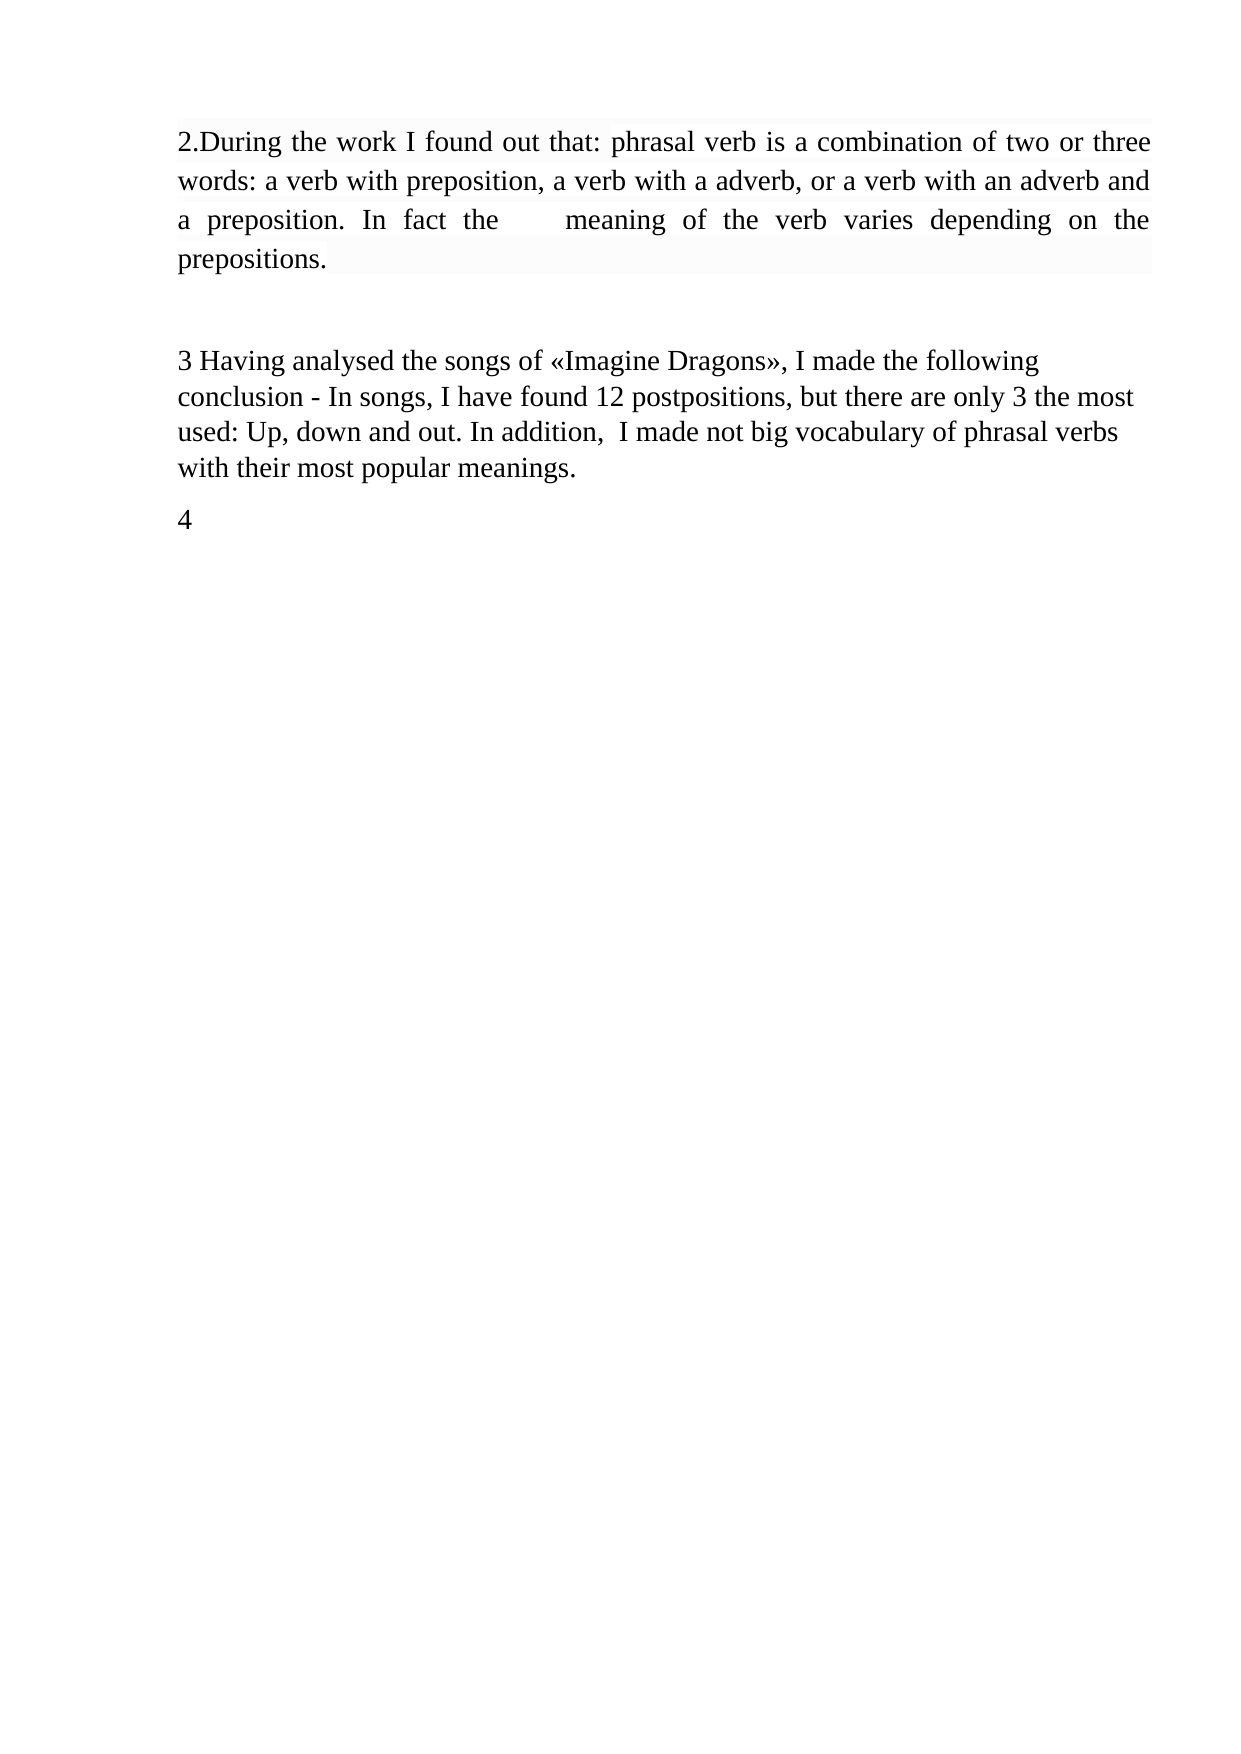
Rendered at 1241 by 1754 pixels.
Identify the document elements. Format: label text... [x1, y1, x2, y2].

text 2.During the work I found out that: phrasal verb is a combination of two or three words: a verb with preposition, a verb with a adverb, or a verb with an adverb and a preposition. In fact the meaning of the verb varies depending on the prepositions. [177, 235, 1152, 274]
text 3 Having analysed the songs of «Imagine Dragons», I made the following conclusion - In songs, I have found 12 postpositions, but there are only 3 the most used: Up, down and out. In addition, I made not big vocabulary of phrasal verbs with their most popular meanings. [177, 343, 1152, 483]
text 4 [177, 502, 1152, 536]
text 2.During the work I found out that: phrasal verb is a combination of two or three words: a verb with preposition, a verb with a adverb, or a verb with an adverb and a preposition. In fact the meaning of the verb varies depending on the prepositions. [177, 118, 1152, 163]
